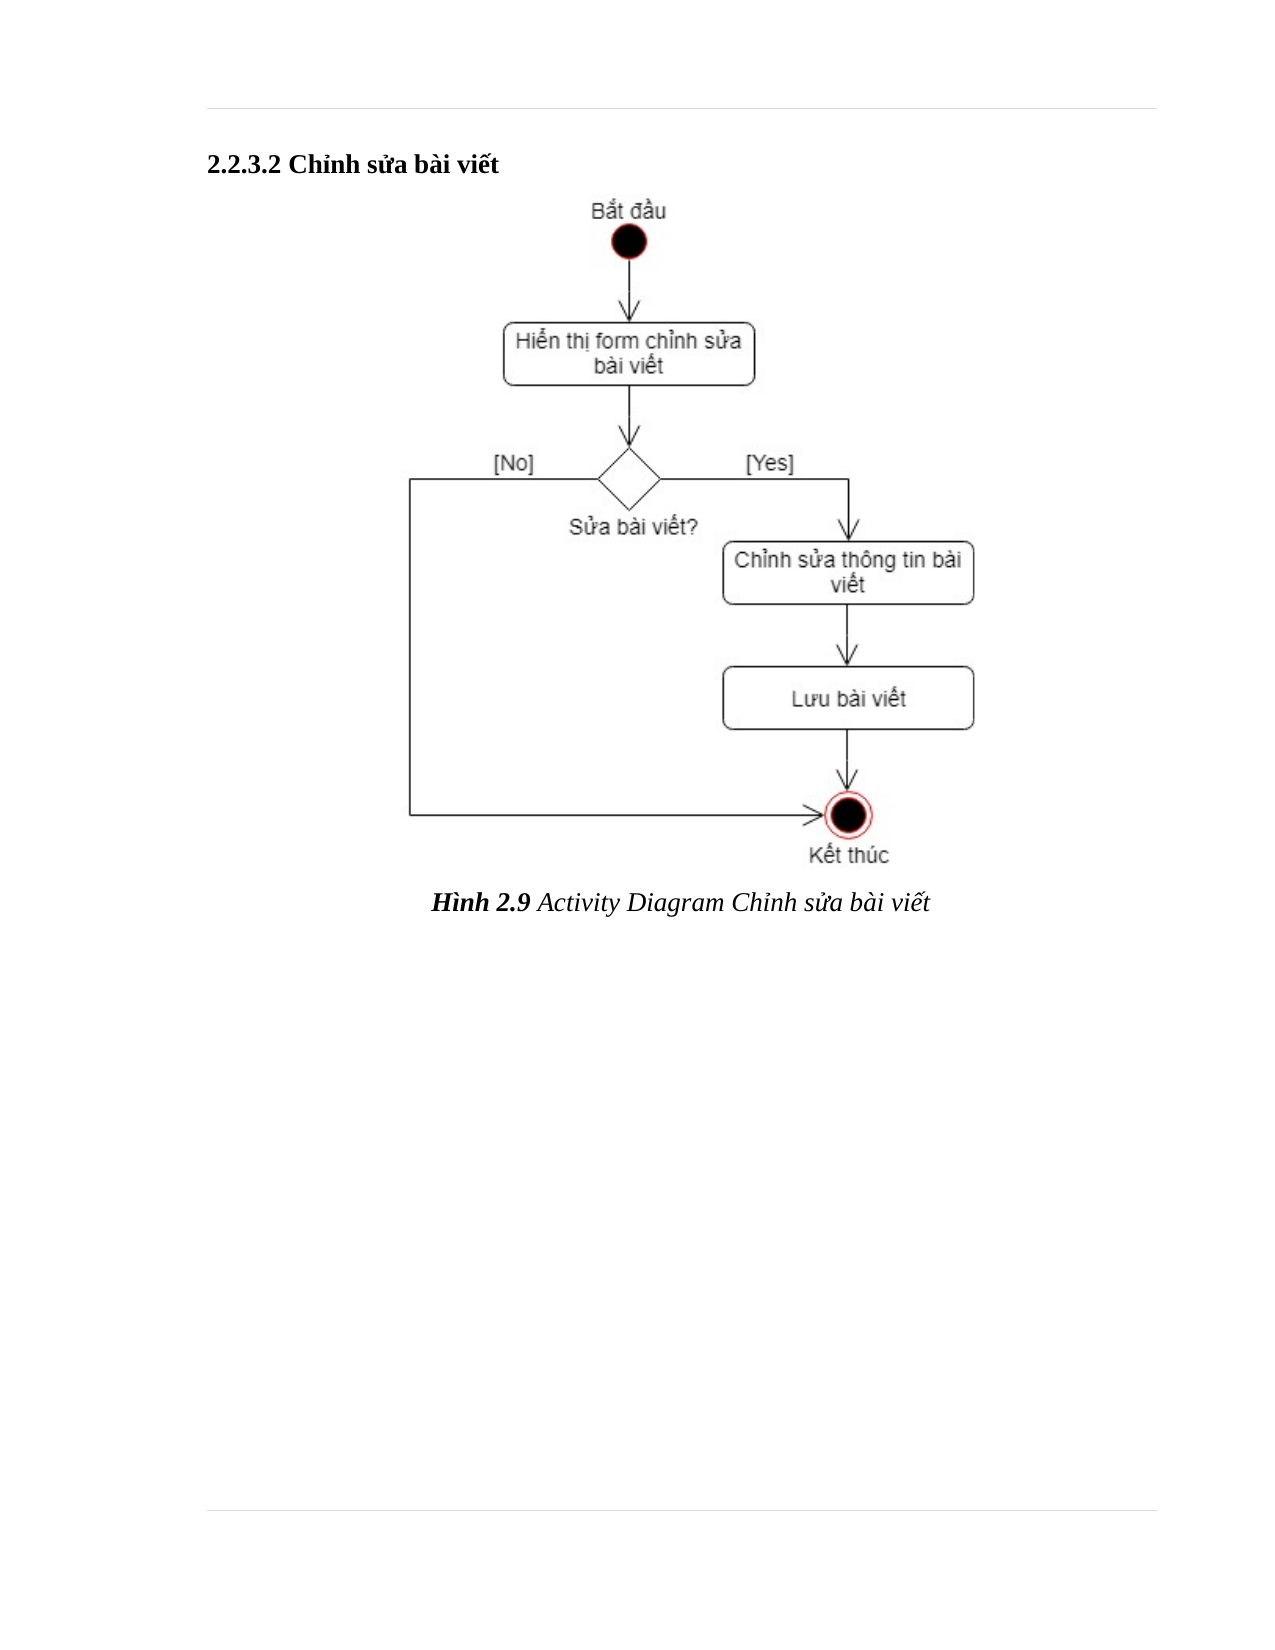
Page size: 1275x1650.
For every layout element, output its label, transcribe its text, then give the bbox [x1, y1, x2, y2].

text Hình 2.9 Activity Diagram Chỉnh sửa bài viết [207, 886, 1157, 917]
subtitle 2.2.3.2 Chỉnh sửa bài viết [207, 148, 1157, 179]
picture [389, 194, 975, 871]
